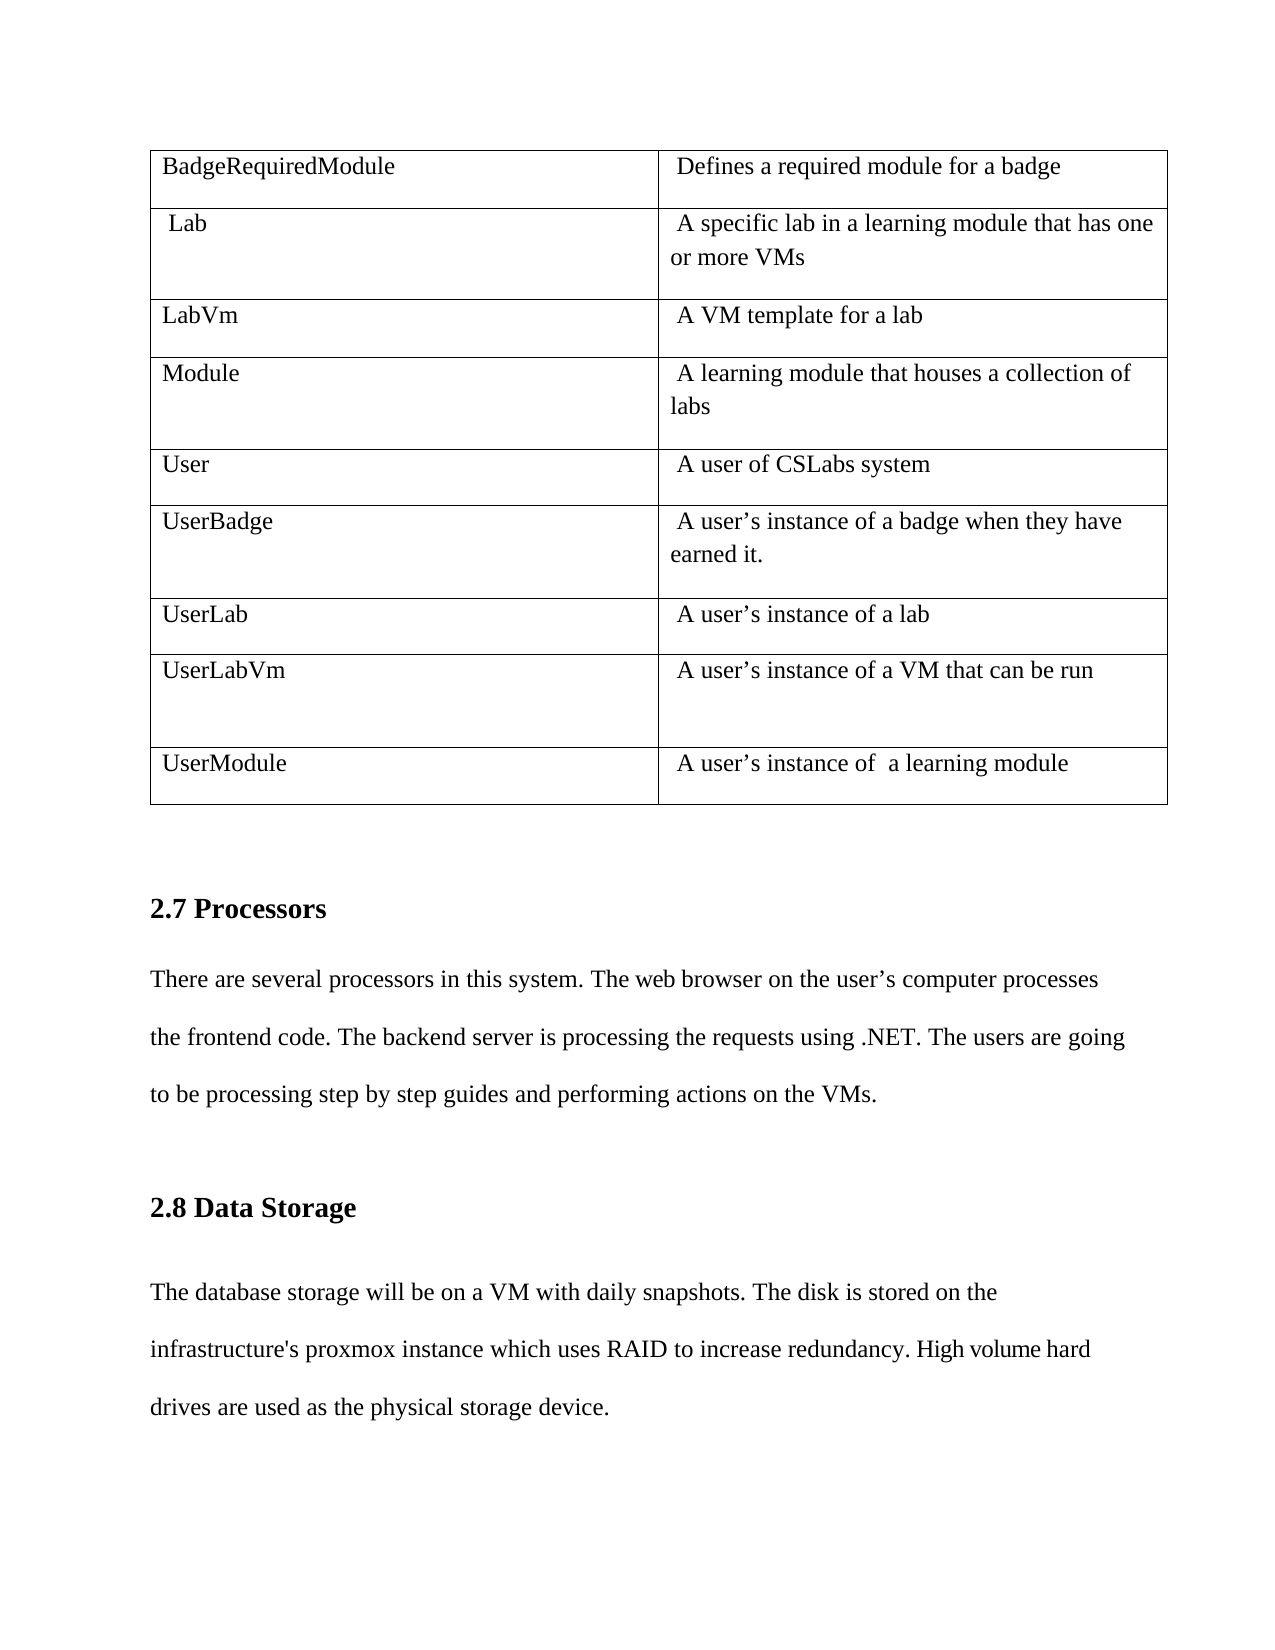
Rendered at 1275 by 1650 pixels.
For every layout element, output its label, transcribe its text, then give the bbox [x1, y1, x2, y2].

text The database storage will be on a VM with daily snapshots. The disk is stored on the infrastructure's proxmox instance which uses RAID to increase redundancy. High volume hard drives are used as the physical storage device. [150, 1277, 1098, 1421]
table_cell A user’s instance of a badge when they have earned it. [659, 506, 1167, 598]
table_cell Defines a required module for a badge [659, 151, 1167, 207]
table_cell Module [151, 358, 658, 448]
table_cell A user’s instance of a lab [659, 599, 1167, 654]
table_cell A user of CSLabs system [659, 450, 1167, 505]
table_cell A learning module that houses a collection of labs [659, 358, 1167, 448]
table_cell User [151, 450, 658, 505]
table_cell BadgeRequiredModule [151, 151, 658, 207]
table_cell A specific lab in a learning module that has one or more VMs [659, 209, 1167, 299]
table_cell Lab [151, 209, 658, 299]
table_cell UserModule [151, 748, 658, 804]
text There are several processors in this system. The web browser on the user’s computer processes the frontend code. The backend server is processing the requests using .NET. The users are going to be processing step by step guides and performing actions on the VMs. [150, 964, 1125, 1108]
table_cell A user’s instance of a learning module [659, 748, 1167, 804]
table_cell UserBadge [151, 506, 658, 598]
subtitle 2.7 Processors [150, 891, 1125, 924]
table_cell LabVm [151, 300, 658, 357]
subtitle 2.8 Data Storage [150, 1190, 1125, 1224]
table_cell A user’s instance of a VM that can be run [659, 655, 1167, 747]
table_cell A VM template for a lab [659, 300, 1167, 357]
table_cell UserLabVm [151, 655, 658, 747]
table_cell UserLab [151, 599, 658, 654]
